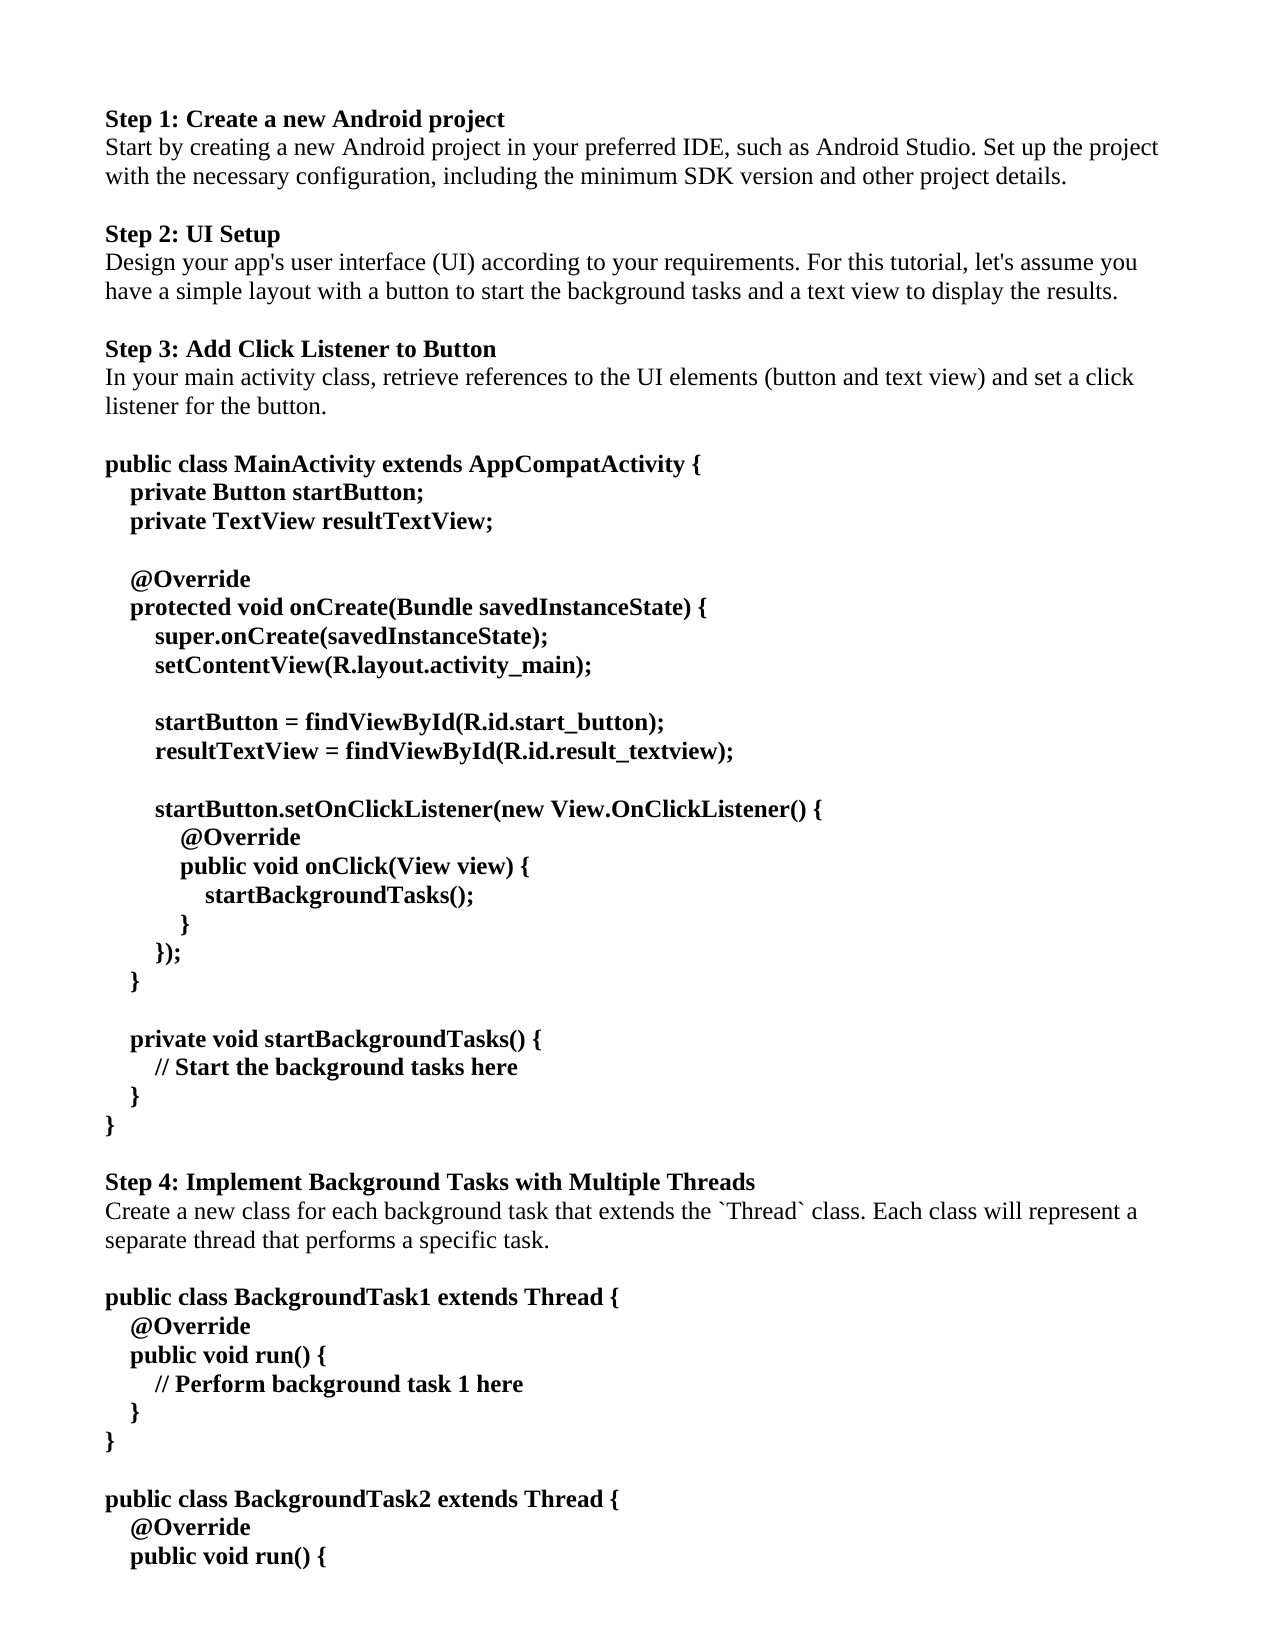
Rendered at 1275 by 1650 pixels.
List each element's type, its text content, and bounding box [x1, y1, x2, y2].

text super.onCreate(savedInstanceState); [105, 621, 1170, 650]
text Step 1: Create a new Android project [105, 104, 1170, 132]
text Start by creating a new Android project in your preferred IDE, such as Android Studio. Set up the project with the necessary configuration, including the minimum SDK version and other project details. [105, 132, 1170, 190]
text private TextView resultTextView; [105, 506, 1170, 535]
text private Button startButton; [105, 477, 1170, 506]
text } [105, 1426, 1170, 1455]
text setContentView(R.layout.activity_main); [105, 650, 1170, 679]
text @Override [105, 822, 1170, 851]
text startButton.setOnClickListener(new View.OnClickListener() { [105, 794, 1170, 822]
text public void run() { [105, 1340, 1170, 1369]
text private void startBackgroundTasks() { [105, 1024, 1170, 1052]
text protected void onCreate(Bundle savedInstanceState) { [105, 592, 1170, 621]
text } [105, 1397, 1170, 1426]
text startBackgroundTasks(); [105, 880, 1170, 909]
text } [105, 909, 1170, 937]
text Create a new class for each background task that extends the `Thread` class. Each class will represent a separate thread that performs a specific task. [105, 1196, 1170, 1254]
text Design your app's user interface (UI) according to your requirements. For this tutorial, let's assume you have a simple layout with a button to start the background tasks and a text view to display the results. [105, 247, 1170, 305]
text // Start the background tasks here [105, 1052, 1170, 1081]
text public void run() { [105, 1541, 1170, 1570]
text @Override [105, 1311, 1170, 1340]
text In your main activity class, retrieve references to the UI elements (button and text view) and set a click listener for the button. [105, 362, 1170, 420]
text Step 2: UI Setup [105, 219, 1170, 247]
text // Perform background task 1 here [105, 1369, 1170, 1397]
text resultTextView = findViewById(R.id.result_textview); [105, 736, 1170, 765]
text } [105, 966, 1170, 995]
text public void onClick(View view) { [105, 851, 1170, 880]
text public class BackgroundTask1 extends Thread { [105, 1282, 1170, 1311]
text }); [105, 937, 1170, 966]
text public class MainActivity extends AppCompatActivity { [105, 449, 1170, 477]
text @Override [105, 1512, 1170, 1541]
text @Override [105, 564, 1170, 592]
text startButton = findViewById(R.id.start_button); [105, 707, 1170, 736]
text Step 3: Add Click Listener to Button [105, 334, 1170, 362]
text } [105, 1110, 1170, 1139]
text public class BackgroundTask2 extends Thread { [105, 1484, 1170, 1512]
text } [105, 1081, 1170, 1110]
text Step 4: Implement Background Tasks with Multiple Threads [105, 1167, 1170, 1196]
